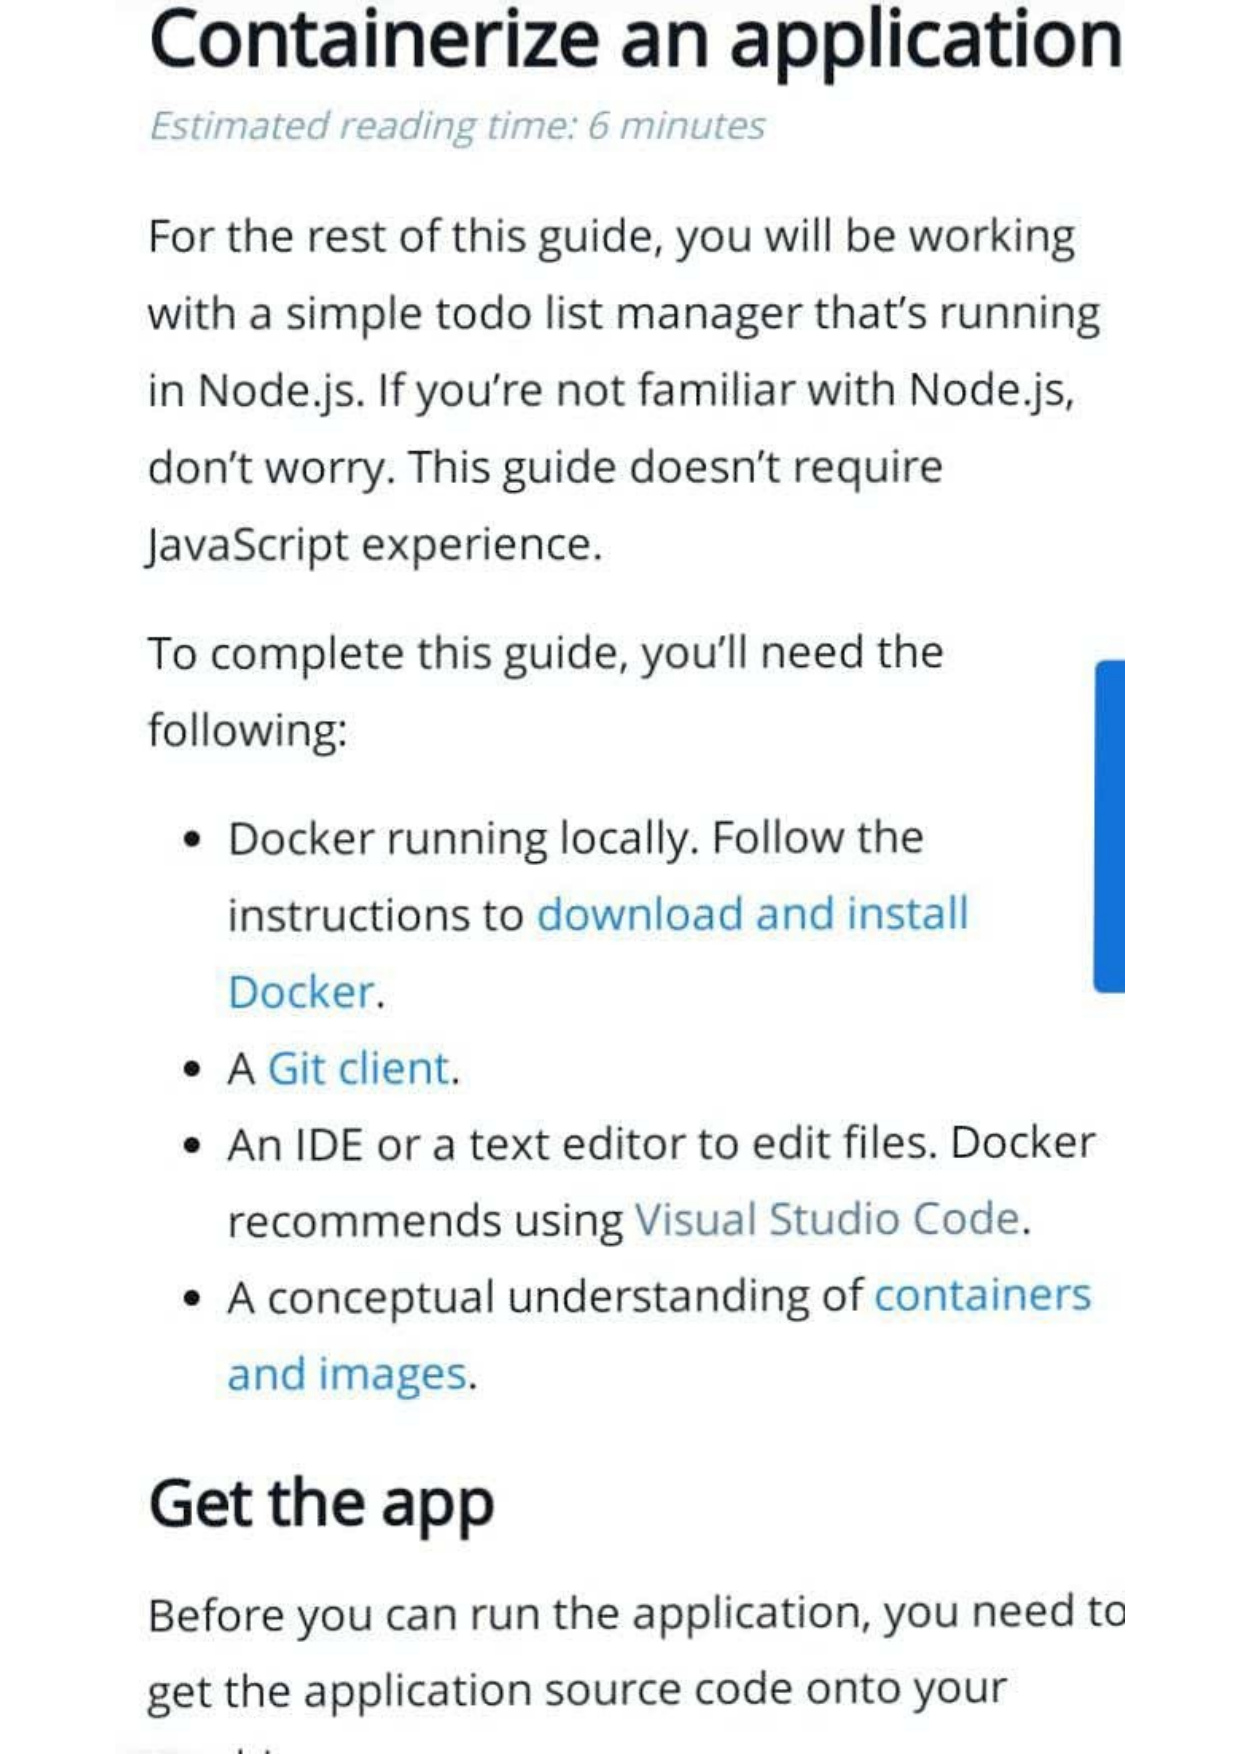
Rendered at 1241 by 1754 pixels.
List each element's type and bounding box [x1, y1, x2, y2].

picture [115, 0, 1125, 1754]
